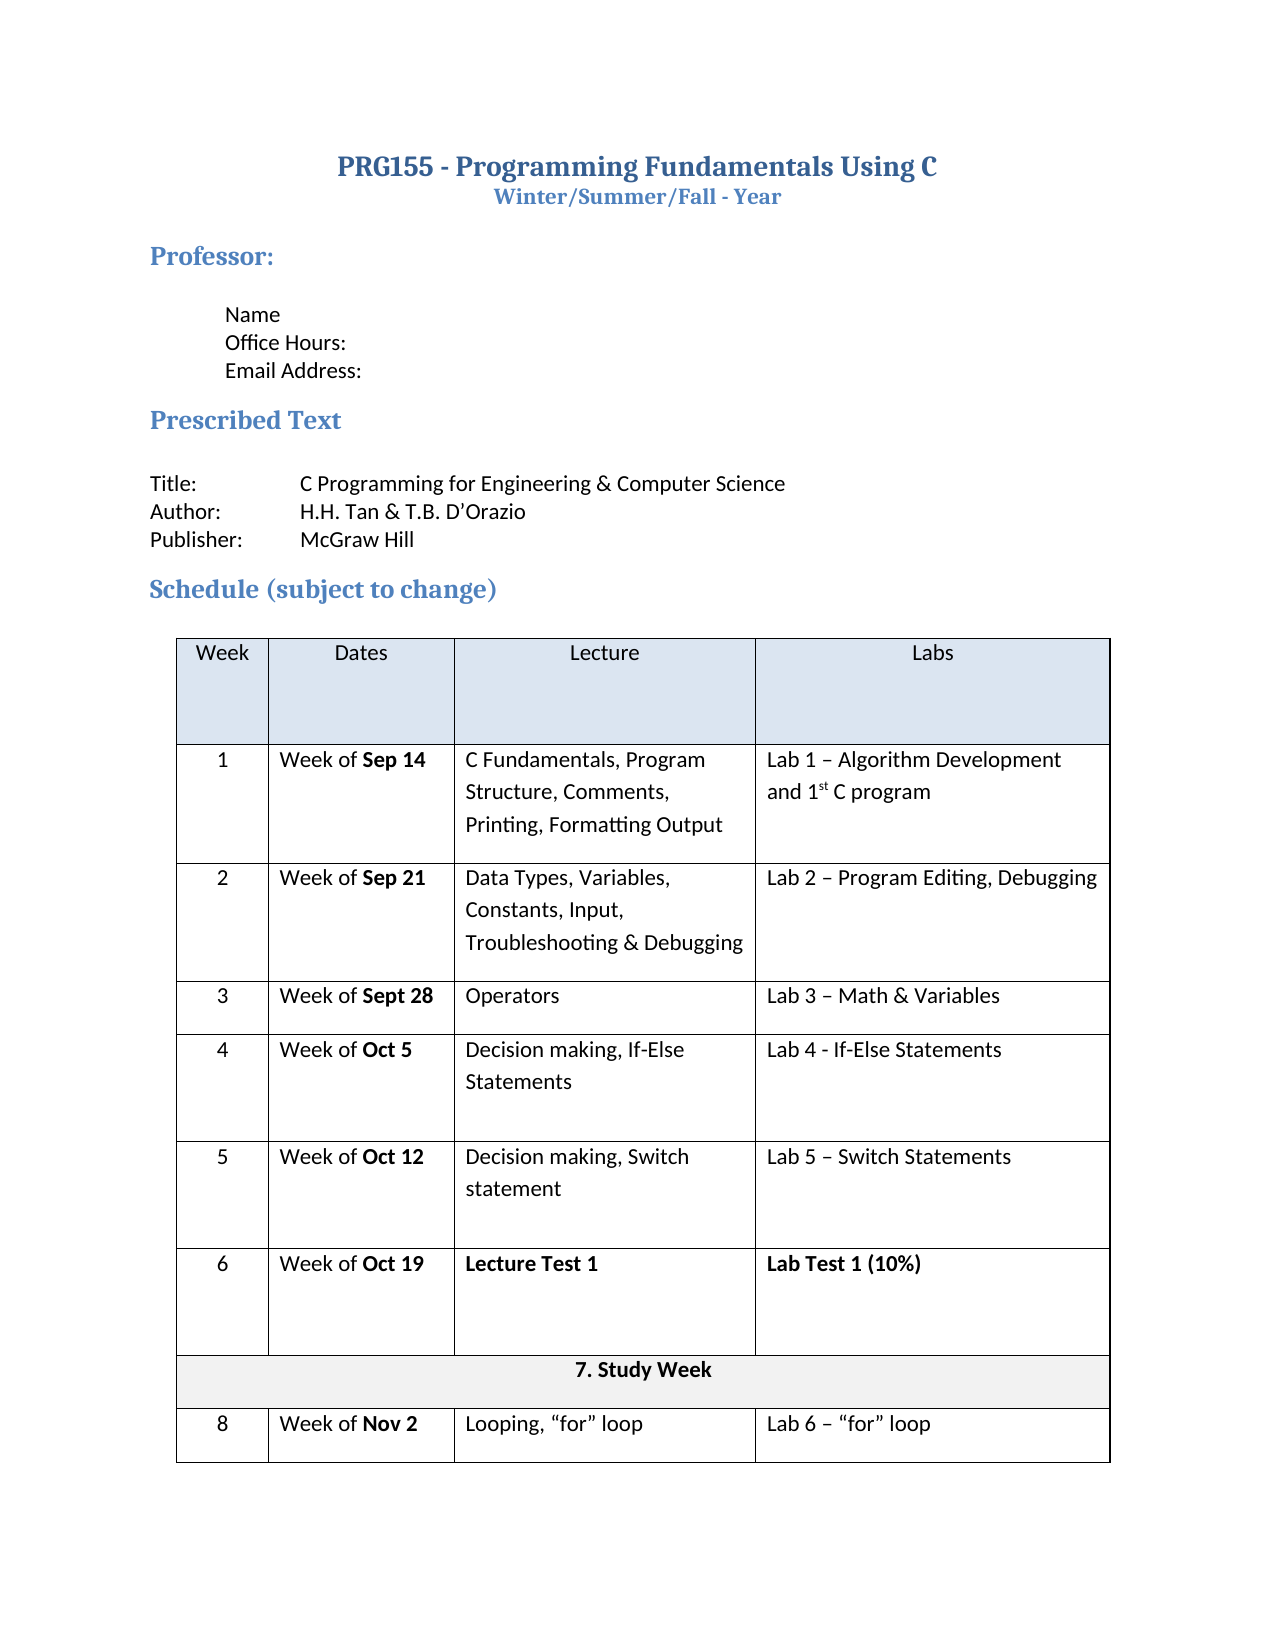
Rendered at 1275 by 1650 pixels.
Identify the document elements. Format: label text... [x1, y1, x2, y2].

table_header Labs [756, 639, 1109, 744]
text Office Hours: [225, 328, 1125, 356]
table_header Week [177, 639, 268, 744]
table_header Lecture [455, 639, 755, 744]
table_cell Week of Sep 21 [269, 864, 454, 981]
table_cell Lab Test 1 (10%) [756, 1249, 1109, 1354]
table_cell Week of Sep 14 [269, 745, 454, 862]
subtitle PRG155 - Programming Fundamentals Using C [150, 150, 1125, 183]
table_cell Week of Oct 12 [269, 1142, 454, 1248]
table_cell 5 [177, 1142, 268, 1248]
table_cell Lab 6 – “for” loop [756, 1409, 1109, 1462]
table_cell 8 [177, 1409, 268, 1462]
subtitle Prescribed Text [150, 405, 1125, 436]
table_cell 2 [177, 864, 268, 981]
subtitle Professor: [150, 241, 1125, 272]
table_cell Lab 1 – Algorithm Development and 1st C program [756, 745, 1109, 862]
table_cell 4 [177, 1035, 268, 1141]
table_cell Looping, “for” loop [455, 1409, 755, 1462]
table_cell Lab 5 – Switch Statements [756, 1142, 1109, 1248]
table_cell Week of Nov 2 [269, 1409, 454, 1462]
table_cell Lab 4 - If-Else Statements [756, 1035, 1109, 1141]
subtitle Schedule (subject to change) [150, 574, 1125, 605]
table_cell Data Types, Variables, Constants, Input, Troubleshooting & Debugging [455, 864, 755, 981]
table_cell C Fundamentals, Program Structure, Comments, Printing, Formatting Output [455, 745, 755, 862]
text Author: H.H. Tan & T.B. D’Orazio [150, 497, 1125, 525]
text Email Address: [225, 356, 1125, 384]
table_cell Week of Sept 28 [269, 982, 454, 1034]
table_cell 7. Study Week [177, 1356, 1109, 1408]
table_cell 3 [177, 982, 268, 1034]
table_cell 1 [177, 745, 268, 862]
table_cell Week of Oct 19 [269, 1249, 454, 1354]
subtitle Winter/Summer/Fall - Year [150, 183, 1125, 210]
text Name [225, 300, 1125, 328]
table_cell Lecture Test 1 [455, 1249, 755, 1354]
table_header Dates [269, 639, 454, 744]
table_cell Lab 2 – Program Editing, Debugging [756, 864, 1109, 981]
table_cell 6 [177, 1249, 268, 1354]
table_cell Operators [455, 982, 755, 1034]
table_cell Decision making, Switch statement [455, 1142, 755, 1248]
table_cell Lab 3 – Math & Variables [756, 982, 1109, 1034]
text Publisher: McGraw Hill [150, 525, 1125, 553]
table_cell Decision making, If-Else Statements [455, 1035, 755, 1141]
text Title: C Programming for Engineering & Computer Science [150, 469, 1125, 497]
table_cell Week of Oct 5 [269, 1035, 454, 1141]
